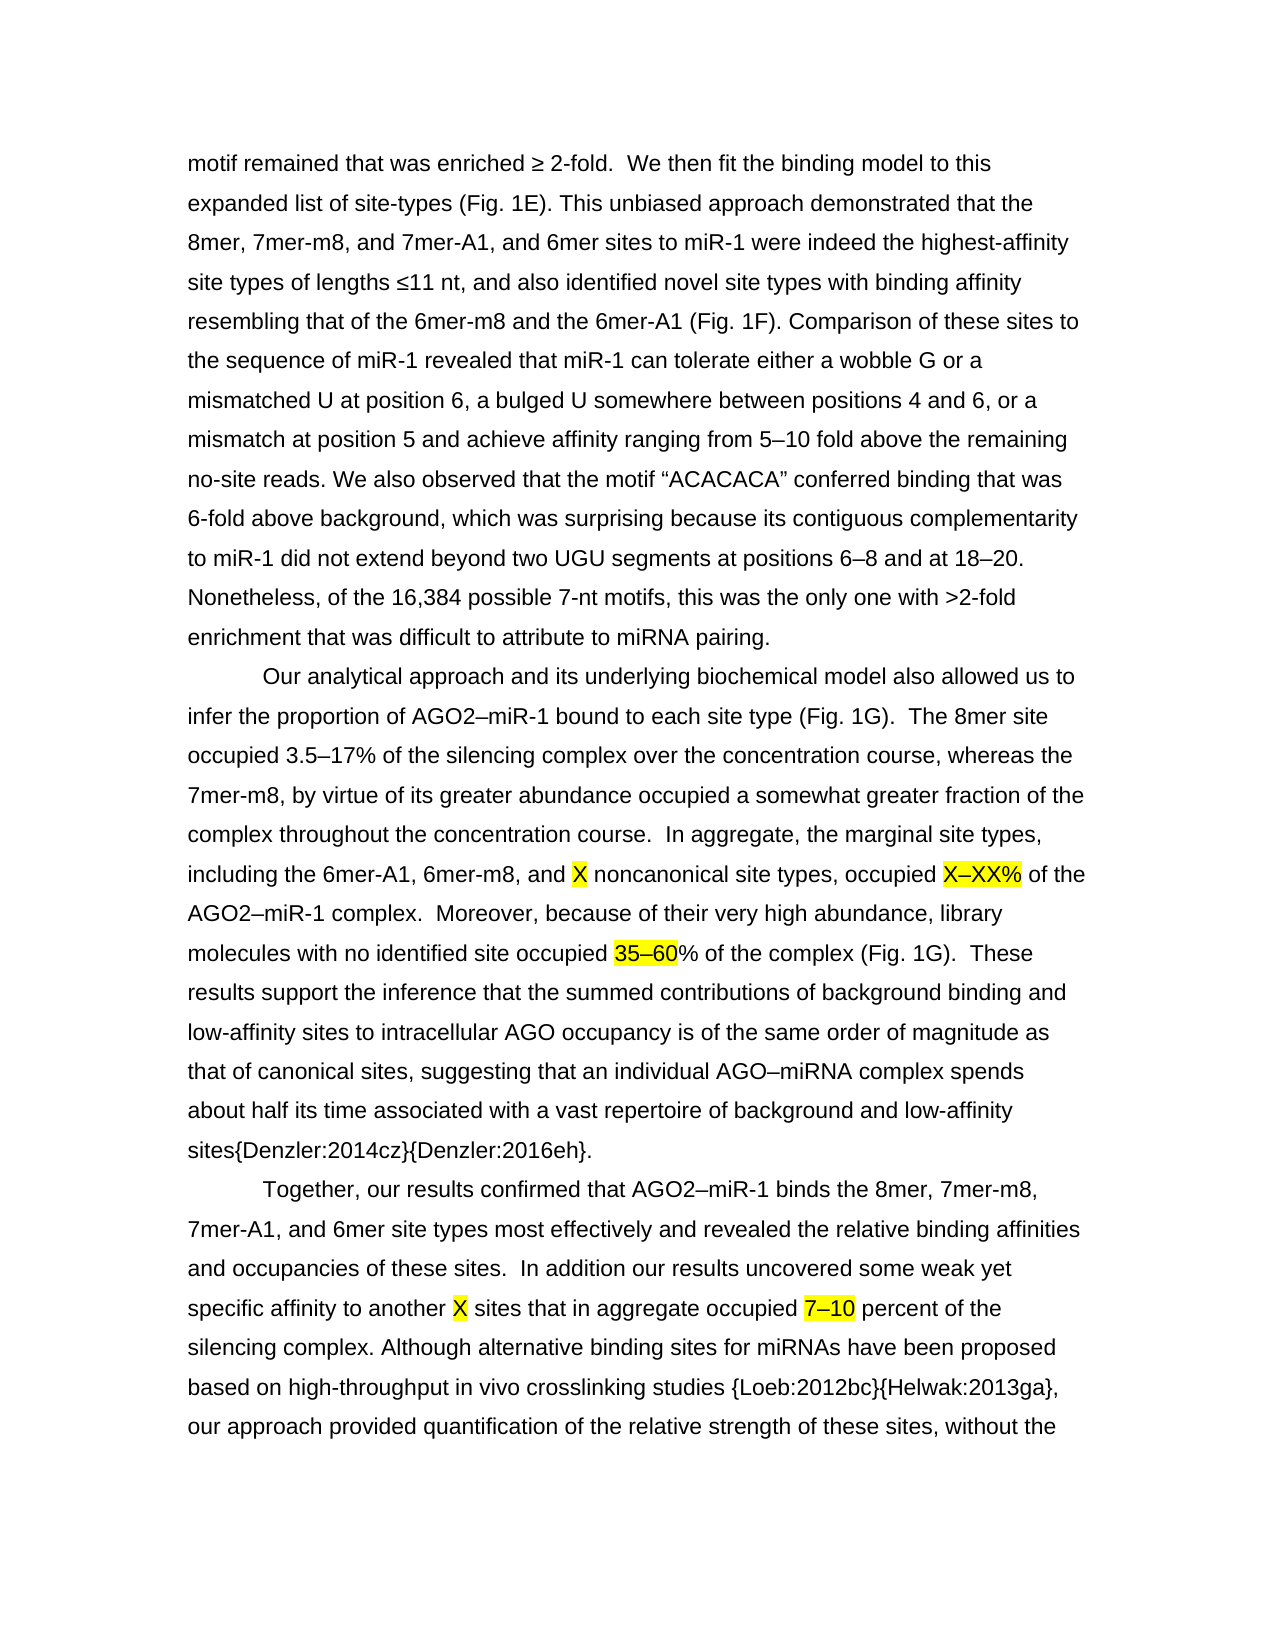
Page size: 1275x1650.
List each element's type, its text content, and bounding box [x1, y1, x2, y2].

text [187, 1176, 1087, 1440]
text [187, 150, 1087, 650]
text Our analytical approach and its underlying biochemical model also allowed us to infer the proportion of AGO2–miR-1 bound to each site type (Fig. 1G). The 8mer site occupied 3.5–17% of the silencing complex over the concentration course, whereas the 7mer-m8, by virtue of its greater abundance occupied a somewhat greater fraction of the complex throughout the concentration course. In aggregate, the marginal site types, including the 6mer-A1, 6mer-m8, and X noncanonical site types, occupied X–XX% of the AGO2–miR-1 complex. Moreover, because of their very high abundance, library molecules with no identified site occupied 35–60% of the complex (Fig. 1G). These results support the inference that the summed contributions of background binding and low-affinity sites to intracellular AGO occupancy is of the same order of magnitude as that of canonical sites, suggesting that an individual AGO–miRNA complex spends about half its time associated with a vast repertoire of background and low-affinity sites{Denzler:2014cz}{Denzler:2016eh}. [187, 663, 1087, 1163]
